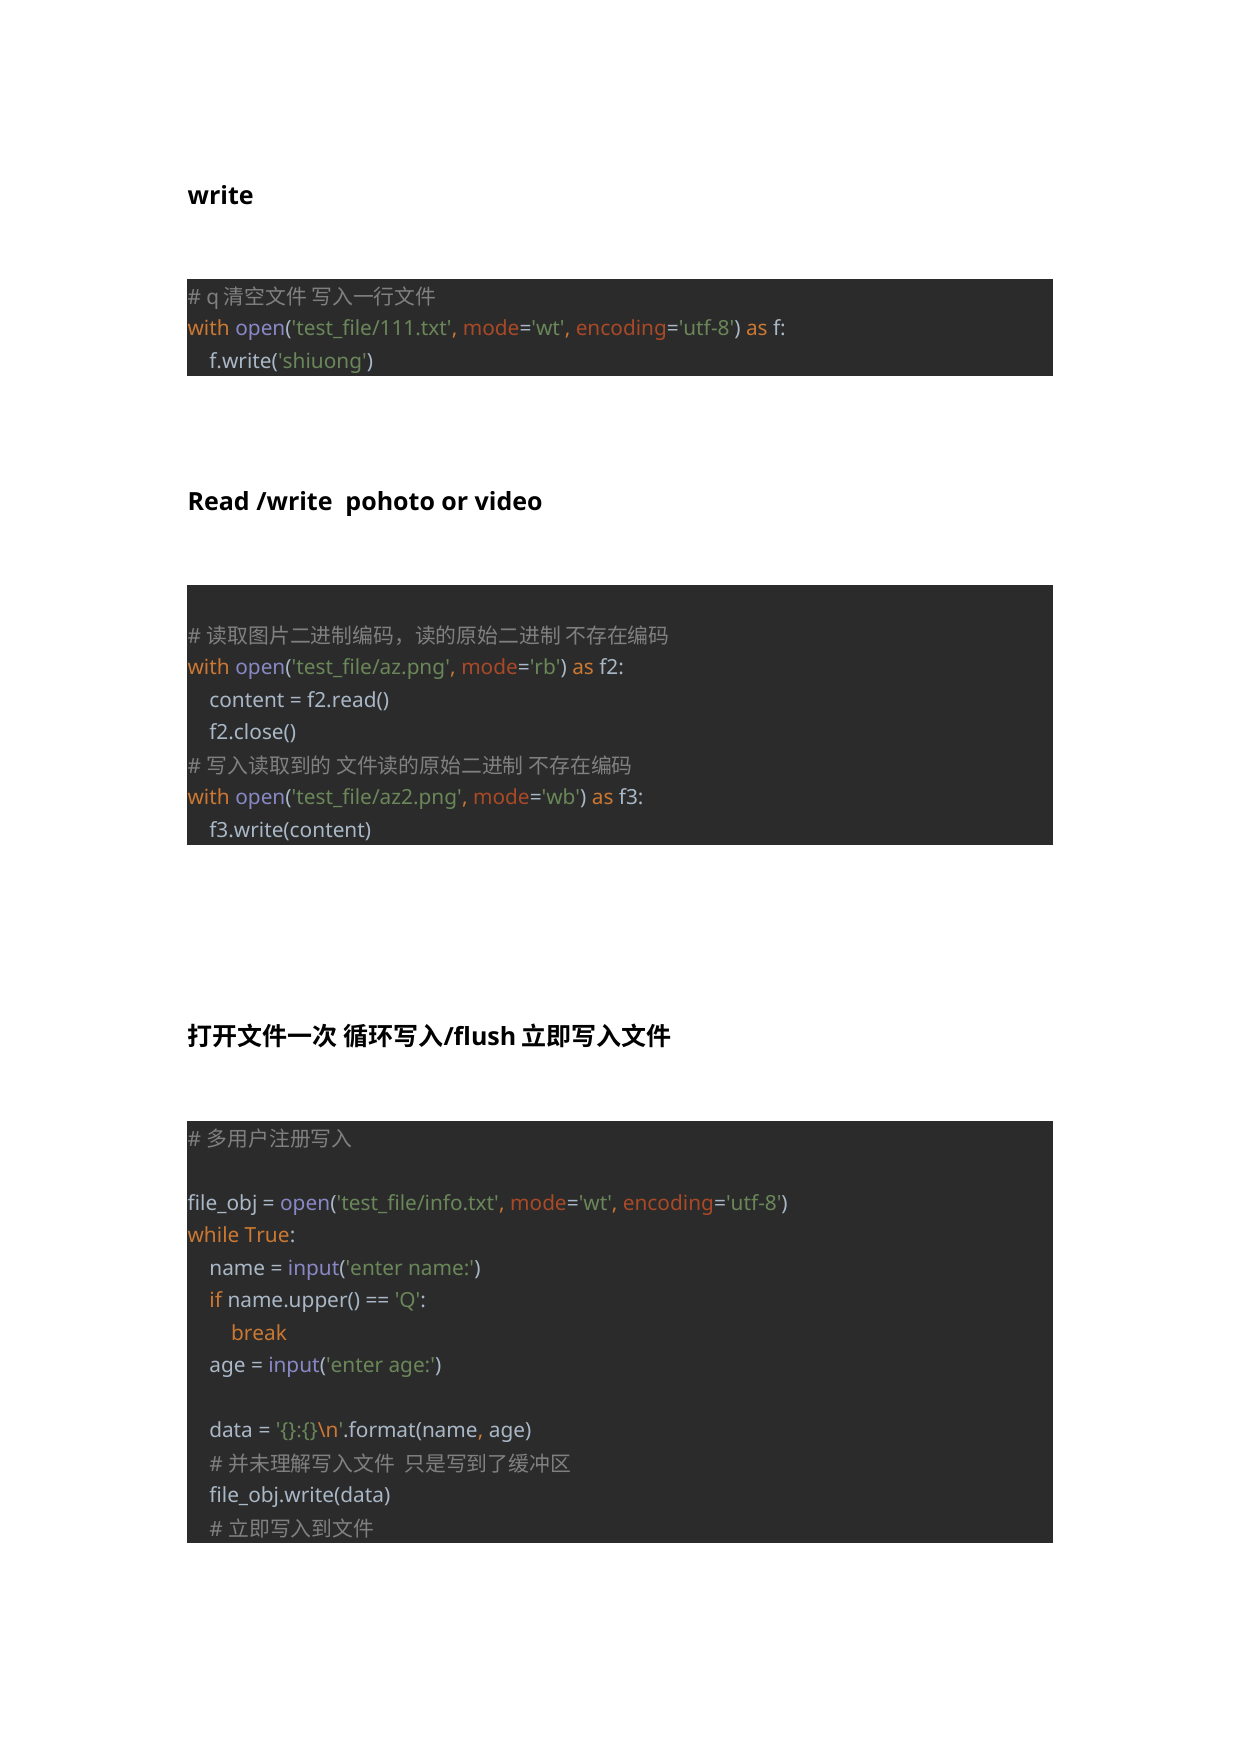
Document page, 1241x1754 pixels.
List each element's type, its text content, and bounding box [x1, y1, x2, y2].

text # q清空文件 写入一行文件 with open('test_file/111.txt', mode='wt', encoding='utf-8') as f: f.write('shiuong') [187, 279, 1053, 376]
text # 读取图片二进制编码，读的原始二进制 不存在编码 with open('test_file/az.png', mode='rb') as f2: content = f2.read() f2.close() # 写入读取到的 文件读的原始二进制 不存在编码 with open('test_file/az2.png', mode='wb') as f3: f3.write(content) [187, 585, 1053, 845]
subtitle 打开文件一次 循环写入/flush立即写入文件 [187, 1002, 1053, 1067]
subtitle write [187, 162, 1053, 227]
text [187, 1121, 1053, 1543]
subtitle Read /write pohoto or video [187, 468, 1053, 533]
